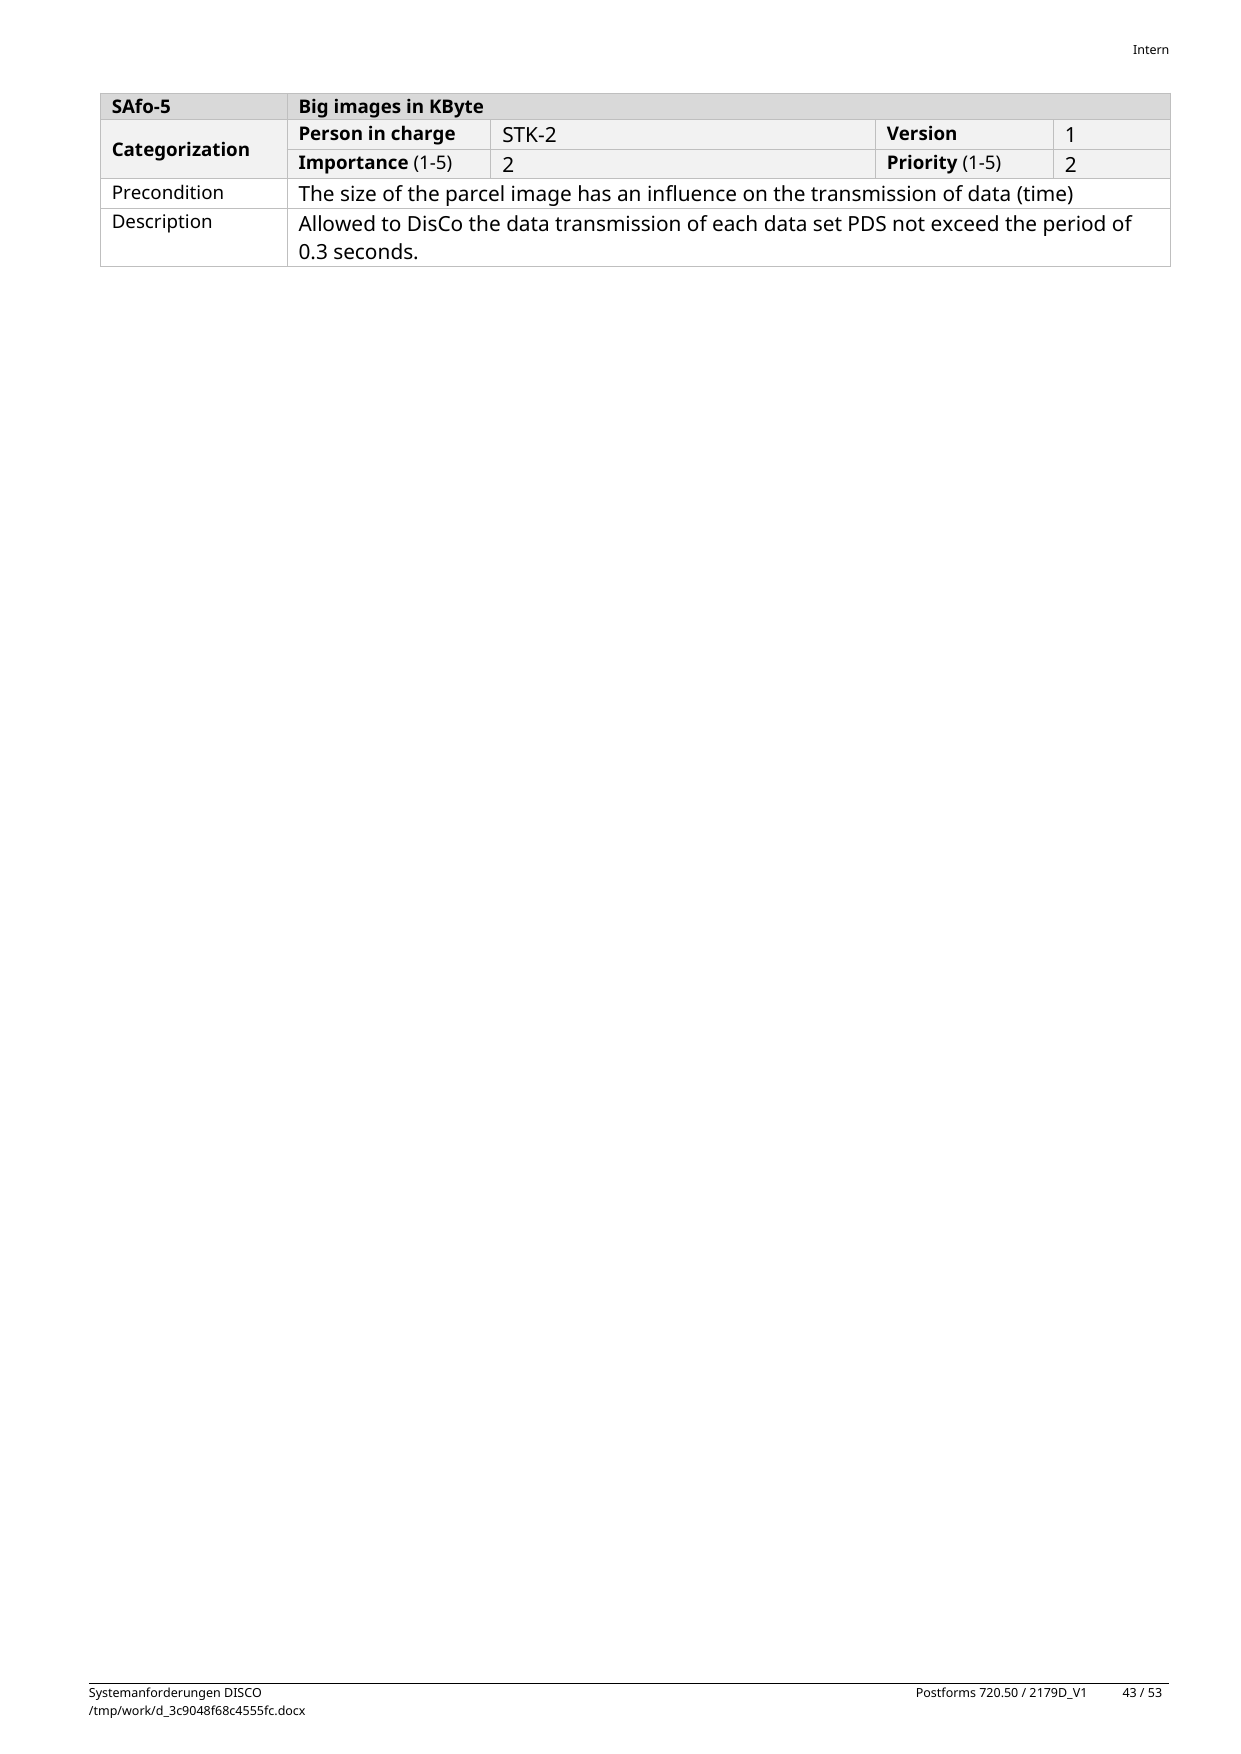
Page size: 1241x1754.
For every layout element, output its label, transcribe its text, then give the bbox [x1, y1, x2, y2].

table_cell Categorization [101, 120, 287, 178]
table_cell 2 [491, 150, 875, 178]
table_cell Precondition [101, 179, 287, 208]
table_cell Person in charge [288, 120, 490, 149]
table_header Big images in KByte [288, 94, 1170, 119]
table_cell The size of the parcel image has an influence on the transmission of data (time) [288, 179, 1170, 208]
table_cell 1 [1054, 120, 1170, 149]
table_header SAfo-5 [101, 94, 287, 119]
table_cell Version [876, 120, 1053, 149]
table_cell Allowed to DisCo the data transmission of each data set PDS not exceed the period of 0.3 seconds. [288, 209, 1170, 266]
table_cell Priority (1-5) [876, 150, 1053, 178]
table_cell STK-2 [491, 120, 875, 149]
table_cell 2 [1054, 150, 1170, 178]
table_cell Description [101, 209, 287, 266]
table_cell Importance (1-5) [288, 150, 490, 178]
